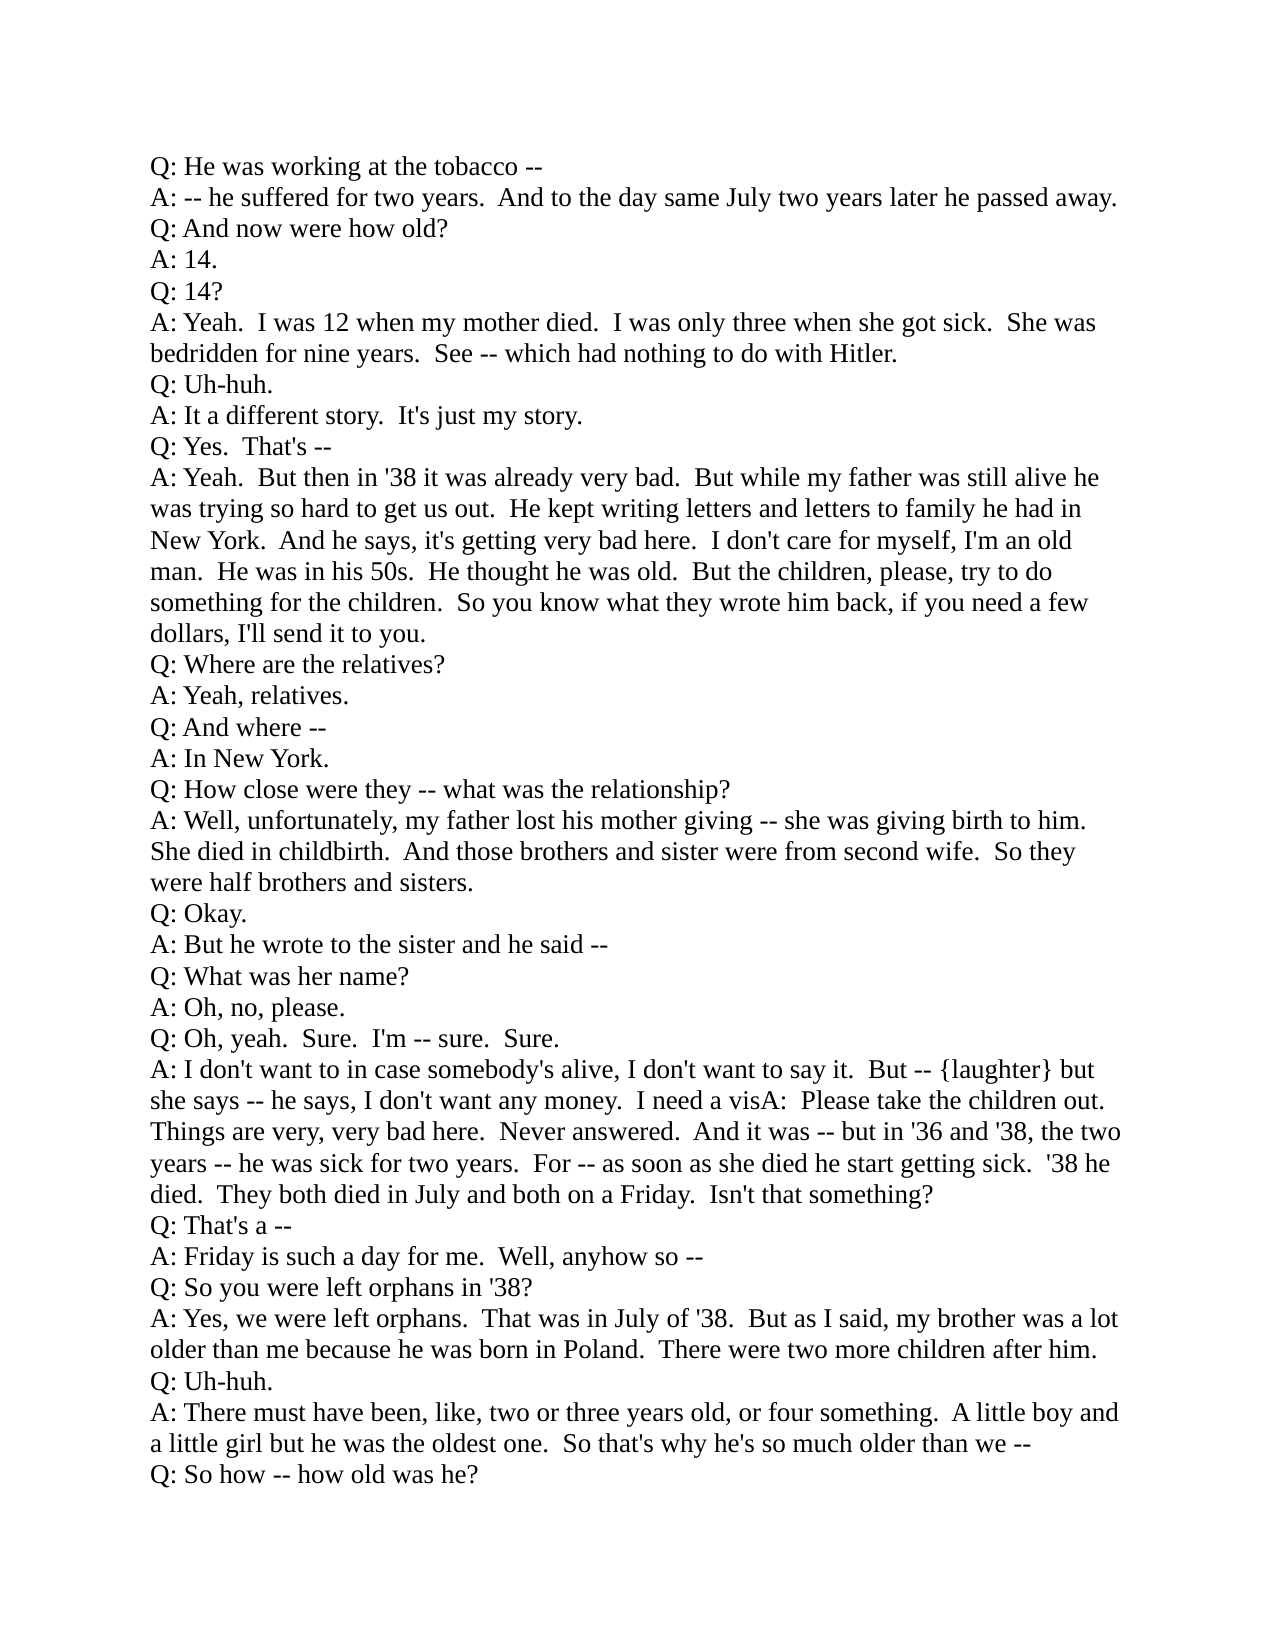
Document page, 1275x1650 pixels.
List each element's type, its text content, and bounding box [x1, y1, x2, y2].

text A: -- he suffered for two years. And to the day same July two years later he passed away. [150, 306, 1125, 337]
text Q: Yes. That's -- [150, 555, 1125, 586]
text Q: Oh, yeah. Sure. I'm -- sure. Sure. [150, 1147, 1125, 1178]
text A: Well, unfortunately, my father lost his mother giving -- she was giving birth to him. She died in childbirth. And those brothers and sister were from second wife. So they were half brothers and sisters. [150, 929, 1125, 1022]
text Q: Okay. [150, 1022, 1125, 1053]
text A: Yes, we were left orphans. That was in July of '38. But as I said, my brother was a lot older than me because he was born in Poland. There were two more children after him. [150, 1427, 1125, 1489]
text A: Yeah, relatives. [150, 804, 1125, 835]
text Q: 14? [150, 399, 1125, 430]
text A: In New York. [150, 866, 1125, 897]
text A: Yeah. But then in '38 it was already very bad. But while my father was still alive he was trying so hard to get us out. He kept writing letters and letters to family he had in New York. And he says, it's getting very bad here. I don't care for myself, I'm an old man. He was in his 50s. He thought he was old. But the children, please, try to do something for the children. So you know what they wrote him back, if you need a few dollars, I'll send it to you. [150, 586, 1125, 773]
text Q: That's a -- [150, 1333, 1125, 1365]
text A: I don't want to in case somebody's alive, I don't want to say it. But -- {laughter} but she says -- he says, I don't want any money. I need a visA: Please take the children out. Things are very, very bad here. Never answered. And it was -- but in '36 and '38, the two years -- he was sick for two years. For -- as soon as she died he start getting sick. '38 he died. They both died in July and both on a Friday. Isn't that something? [150, 1178, 1125, 1333]
text Q: So you were left orphans in '38? [150, 1396, 1125, 1427]
text A: It a different story. It's just my story. [150, 524, 1125, 555]
text Q: Where are the relatives? [150, 773, 1125, 804]
text Q: What was her name? [150, 1084, 1125, 1116]
text Q: Uh-huh. [150, 493, 1125, 524]
text A: 14. [150, 368, 1125, 399]
text Q: How close were they -- what was the relationship? [150, 897, 1125, 929]
text A: But then, of course, in 1938 all of a sudden -- as soon as my mother died he start getting sick. But he just was losing his voice. So he went to the doctor a few times. Was treating him for a cough -- cough medicine. And we had no ideA: Finally, we found out that it was more than a cough, he had throat cancer. And -- [150, 150, 1125, 274]
text Q: He was working at the tobacco -- [150, 274, 1125, 306]
text Q: And now were how old? [150, 337, 1125, 368]
text A: Friday is such a day for me. Well, anyhow so -- [150, 1365, 1125, 1396]
text A: Yeah. I was 12 when my mother died. I was only three when she got sick. She was bedridden for nine years. See -- which had nothing to do with Hitler. [150, 430, 1125, 493]
text A: Oh, no, please. [150, 1116, 1125, 1147]
text A: But he wrote to the sister and he said -- [150, 1053, 1125, 1084]
text Q: And where -- [150, 835, 1125, 866]
